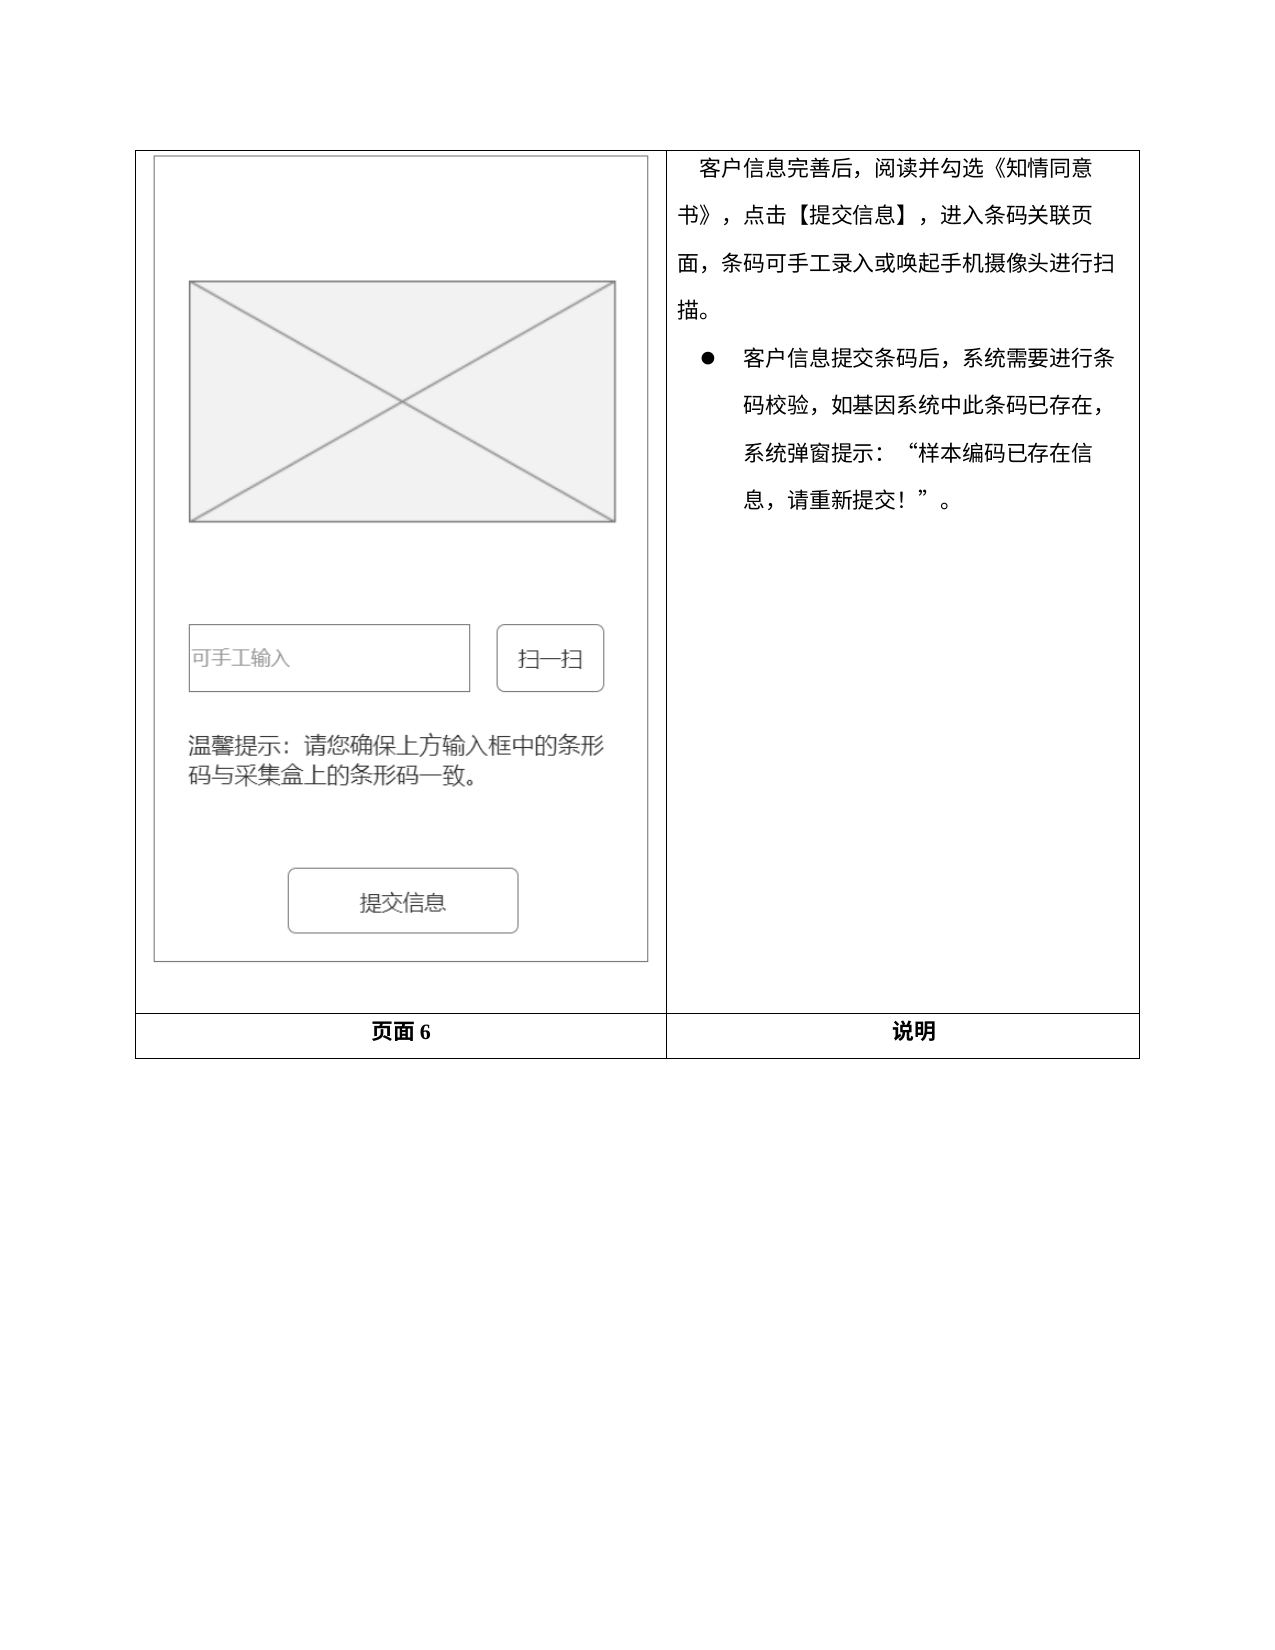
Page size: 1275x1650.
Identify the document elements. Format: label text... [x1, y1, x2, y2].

table_cell 客户信息完善后，阅读并勾选《知情同意书》，点击【提交信息】，进入条码关联页面，条码可手工录入或唤起手机摄像头进行扫描。 客户信息提交条码后，系统需要进行条码校验，如基因系统中此条码已存在，系统弹窗提示：“样本编码已存在信息，请重新提交！”。 [667, 151, 1139, 1013]
table_cell 页面6 [136, 1014, 666, 1058]
table_cell 说明 [667, 1014, 1139, 1058]
picture [146, 151, 656, 972]
table_cell [136, 151, 666, 1013]
